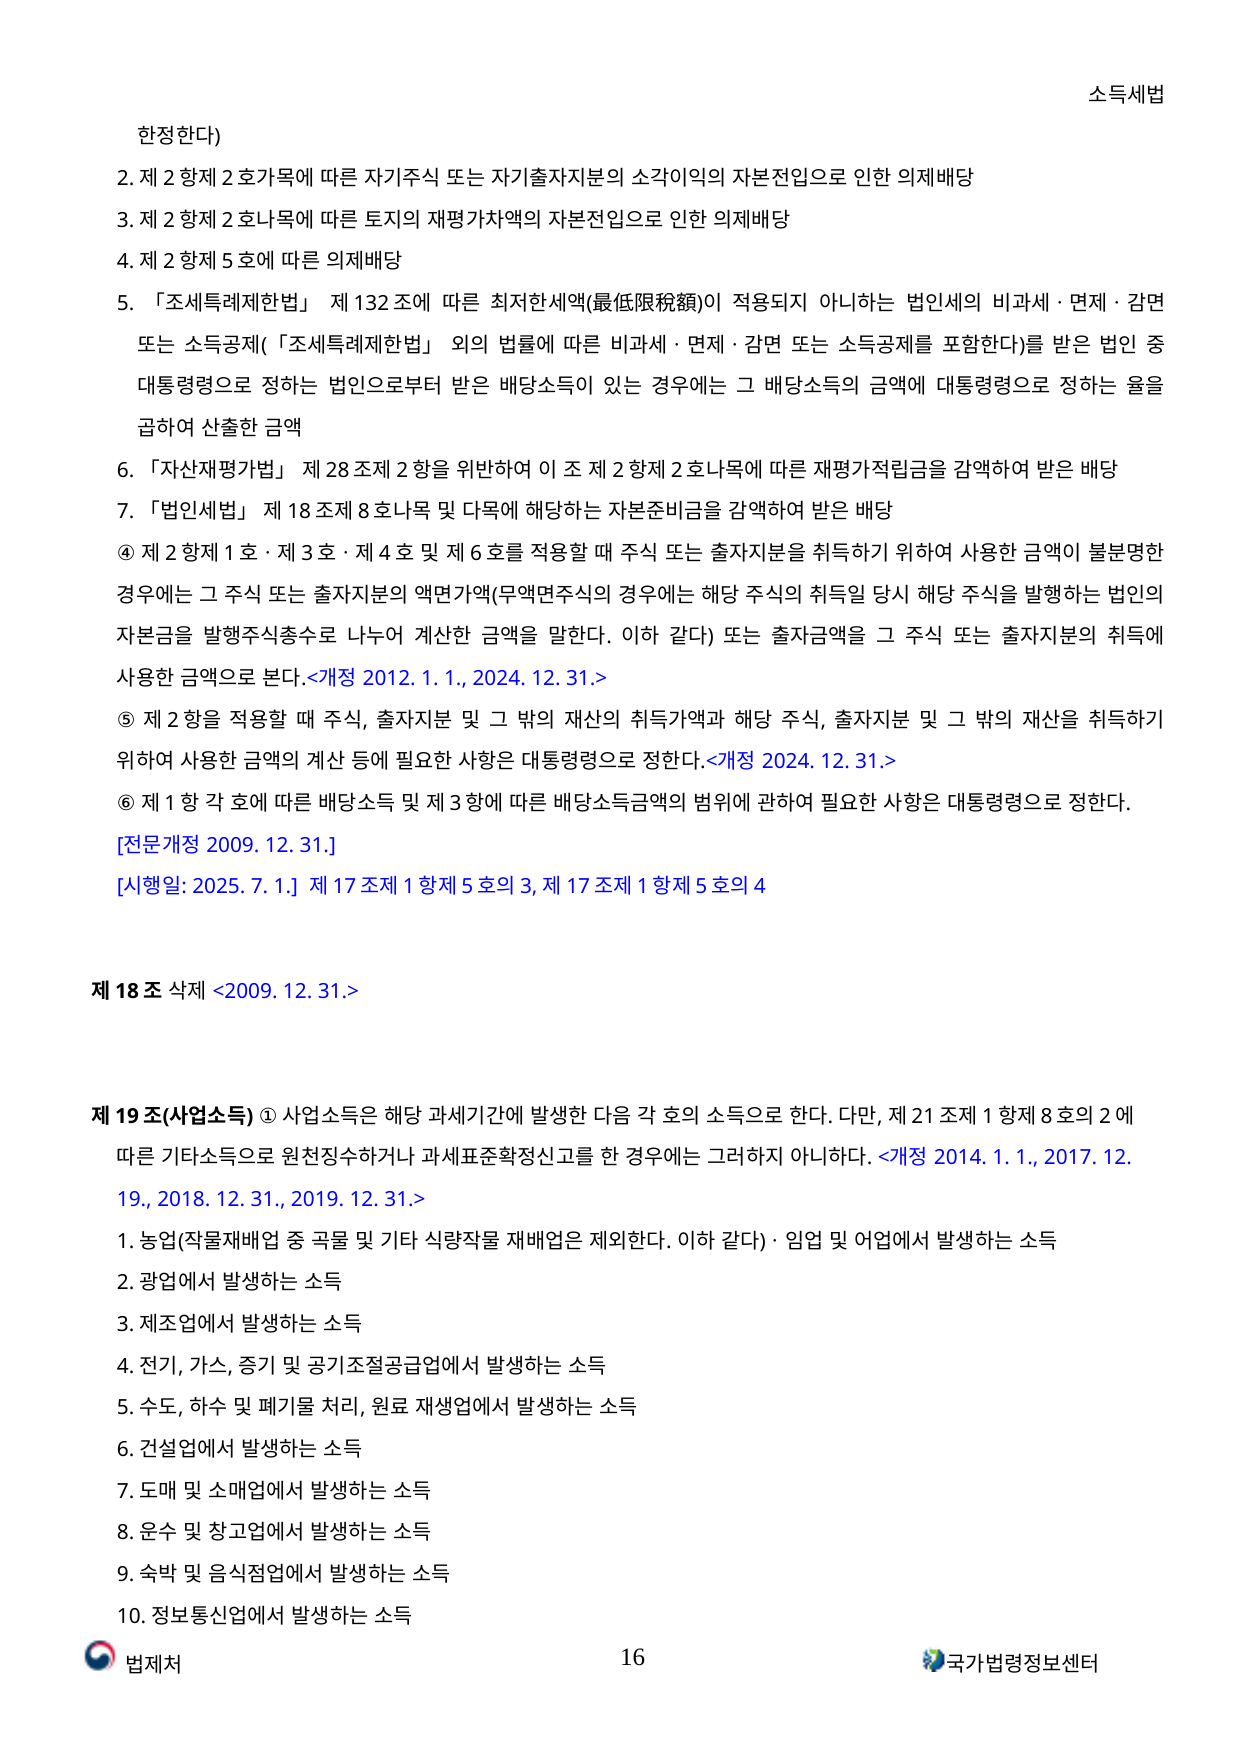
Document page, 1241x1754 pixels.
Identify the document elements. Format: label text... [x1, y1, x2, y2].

text 3. 제2항제2호나목에 따른 토지의 재평가차액의 자본전입으로 인한 의제배당 [117, 192, 1165, 233]
text 2. 제2항제2호가목에 따른 자기주식 또는 자기출자지분의 소각이익의 자본전입으로 인한 의제배당 [117, 150, 1165, 192]
text ⑥ 제1항 각 호에 따른 배당소득 및 제3항에 따른 배당소득금액의 범위에 관하여 필요한 사항은 대통령령으로 정한다. [117, 775, 1165, 817]
text 5. 수도, 하수 및 폐기물 처리, 원료 재생업에서 발생하는 소득 [117, 1379, 1165, 1421]
text 6. 「자산재평가법」 제28조제2항을 위반하여 이 조 제2항제2호나목에 따른 재평가적립금을 감액하여 받은 배당 [117, 442, 1165, 483]
text 4. 제2항제5호에 따른 의제배당 [117, 233, 1165, 275]
text 8. 운수 및 창고업에서 발생하는 소득 [117, 1504, 1165, 1546]
text 4. 전기, 가스, 증기 및 공기조절공급업에서 발생하는 소득 [117, 1337, 1165, 1379]
text 9. 숙박 및 음식점업에서 발생하는 소득 [117, 1546, 1165, 1587]
text 10. 정보통신업에서 발생하는 소득 [117, 1587, 1165, 1629]
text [117, 108, 1165, 150]
text [전문개정 2009. 12. 31.] [117, 817, 1165, 858]
text 1. 농업(작물재배업 중 곡물 및 기타 식량작물 재배업은 제외한다. 이하 같다)ㆍ임업 및 어업에서 발생하는 소득 [117, 1212, 1165, 1254]
text 3. 제조업에서 발생하는 소득 [117, 1296, 1165, 1337]
text 제19조(사업소득) ① 사업소득은 해당 과세기간에 발생한 다음 각 호의 소득으로 한다. 다만, 제21조제1항제8호의2에 따른 기타소득으로 원천징수하거나 과세표준확정신고를 한 경우에는 그러하지 아니하다. <개정 2014. 1. 1., 2017. 12. 19., 2018. 12. 31., 2019. 12. 31.> [92, 1087, 1165, 1212]
text 7. 「법인세법」 제18조제8호나목 및 다목에 해당하는 자본준비금을 감액하여 받은 배당 [117, 483, 1165, 525]
picture [892, 1637, 947, 1672]
text ④ 제2항제1호ㆍ제3호ㆍ제4호 및 제6호를 적용할 때 주식 또는 출자지분을 취득하기 위하여 사용한 금액이 불분명한 경우에는 그 주식 또는 출자지분의 액면가액(무액면주식의 경우에는 해당 주식의 취득일 당시 해당 주식을 발행하는 법인의 자본금을 발행주식총수로 나누어 계산한 금액을 말한다. 이하 같다) 또는 출자금액을 그 주식 또는 출자지분의 취득에 사용한 금액으로 본다.<개정 2012. 1. 1., 2024. 12. 31.> [117, 525, 1165, 692]
picture [75, 1637, 126, 1673]
text [시행일: 2025. 7. 1.] 제17조제1항제5호의3, 제17조제1항제5호의4 [117, 858, 1165, 900]
text ⑤ 제2항을 적용할 때 주식, 출자지분 및 그 밖의 재산의 취득가액과 해당 주식, 출자지분 및 그 밖의 재산을 취득하기 위하여 사용한 금액의 계산 등에 필요한 사항은 대통령령으로 정한다.<개정 2024. 12. 31.> [117, 692, 1165, 775]
text 5. 「조세특례제한법」 제132조에 따른 최저한세액(最低限稅額)이 적용되지 아니하는 법인세의 비과세ㆍ면제ㆍ감면 또는 소득공제(「조세특례제한법」 외의 법률에 따른 비과세ㆍ면제ㆍ감면 또는 소득공제를 포함한다)를 받은 법인 중 대통령령으로 정하는 법인으로부터 받은 배당소득이 있는 경우에는 그 배당소득의 금액에 대통령령으로 정하는 율을 곱하여 산출한 금액 [117, 275, 1165, 442]
text 제18조 삭제 <2009. 12. 31.> [92, 962, 1165, 1004]
text 6. 건설업에서 발생하는 소득 [117, 1421, 1165, 1462]
text 2. 광업에서 발생하는 소득 [117, 1254, 1165, 1296]
text 7. 도매 및 소매업에서 발생하는 소득 [117, 1462, 1165, 1504]
